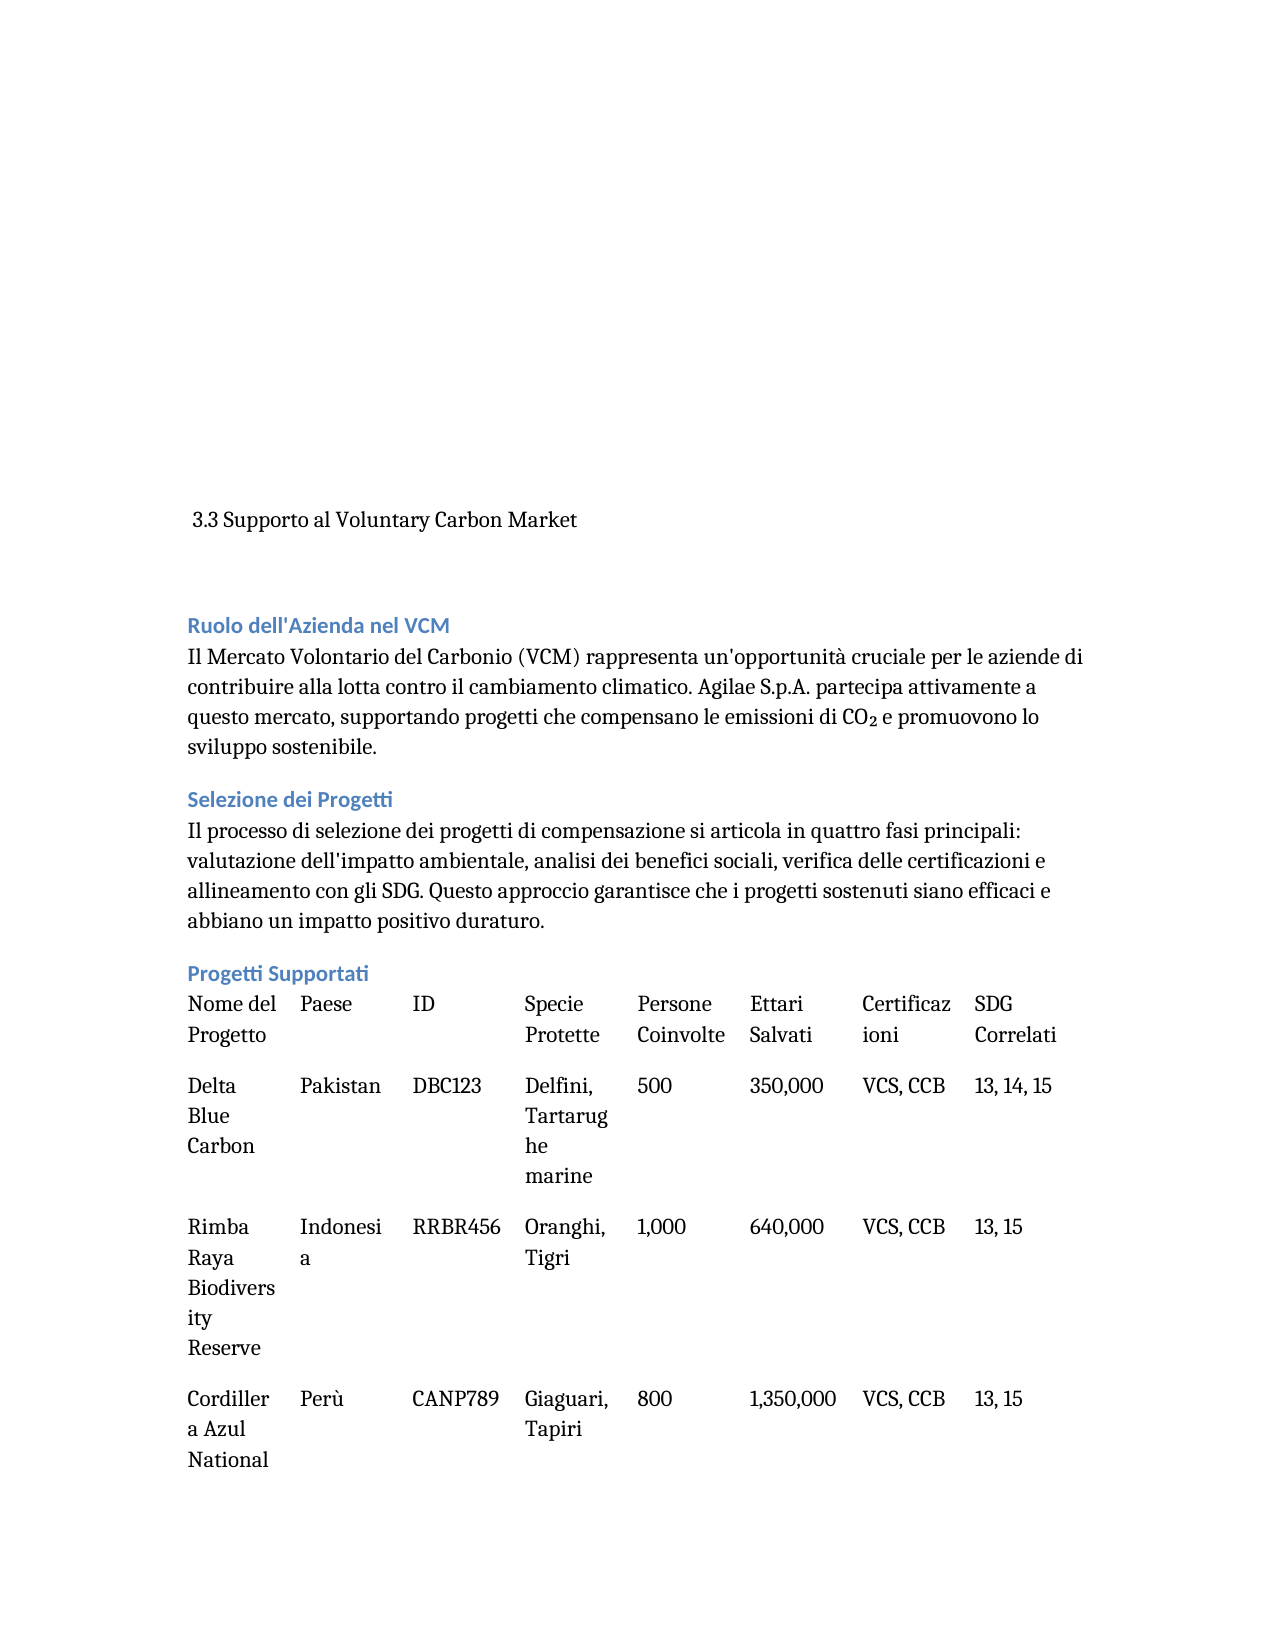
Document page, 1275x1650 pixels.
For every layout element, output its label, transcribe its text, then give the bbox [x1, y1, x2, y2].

table_cell 800 [626, 1386, 739, 1473]
table_header Persone Coinvolte [626, 991, 739, 1072]
table_cell 350,000 [739, 1073, 851, 1214]
table_cell Perù [289, 1386, 401, 1473]
subtitle Ruolo dell'Azienda nel VCM [187, 611, 1087, 639]
table_cell Delta Blue Carbon [176, 1073, 289, 1214]
table_cell 640,000 [739, 1214, 851, 1386]
table_header SDG Correlati [964, 991, 1076, 1072]
table_cell CANP789 [401, 1386, 514, 1473]
table_cell 1,350,000 [739, 1386, 851, 1473]
table_cell RRBR456 [401, 1214, 514, 1386]
table_cell Delfini, Tartarughe marine [514, 1073, 626, 1214]
table_cell 13, 15 [964, 1214, 1076, 1386]
table_cell 1,000 [626, 1214, 739, 1386]
text 3.3 Supporto al Voluntary Carbon Market [187, 507, 1087, 534]
table_cell Indonesia [289, 1214, 401, 1386]
table_header Certificazioni [851, 991, 964, 1072]
table_cell 13, 14, 15 [964, 1073, 1076, 1214]
table_cell VCS, CCB [851, 1386, 964, 1473]
text Il processo di selezione dei progetti di compensazione si articola in quattro fasi principali: valutazione dell'impatto ambientale, analisi dei benefici sociali, verifica delle certificazioni e allineamento con gli SDG. Questo approccio garantisce che i progetti sostenuti siano efficaci e abbiano un impatto positivo duraturo. [187, 817, 1087, 934]
table_header Paese [289, 991, 401, 1072]
subtitle Selezione dei Progetti [187, 785, 1087, 813]
table_cell Rimba Raya Biodiversity Reserve [176, 1214, 289, 1386]
text Il Mercato Volontario del Carbonio (VCM) rappresenta un'opportunità cruciale per le aziende di contribuire alla lotta contro il cambiamento climatico. Agilae S.p.A. partecipa attivamente a questo mercato, supportando progetti che compensano le emissioni di CO₂ e promuovono lo sviluppo sostenibile. [187, 643, 1087, 761]
table_header Ettari Salvati [739, 991, 851, 1072]
table_cell VCS, CCB [851, 1073, 964, 1214]
table_cell 500 [626, 1073, 739, 1214]
table_header Specie Protette [514, 991, 626, 1072]
table_cell Oranghi, Tigri [514, 1214, 626, 1386]
table_header ID [401, 991, 514, 1072]
subtitle Progetti Supportati [187, 959, 1087, 987]
table_cell Pakistan [289, 1073, 401, 1214]
table_cell VCS, CCB [851, 1214, 964, 1386]
table_cell Giaguari, Tapiri [514, 1386, 626, 1473]
table_cell 13, 15 [964, 1386, 1076, 1473]
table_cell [176, 1386, 289, 1473]
table_cell DBC123 [401, 1073, 514, 1214]
table_header Nome del Progetto [176, 991, 289, 1072]
